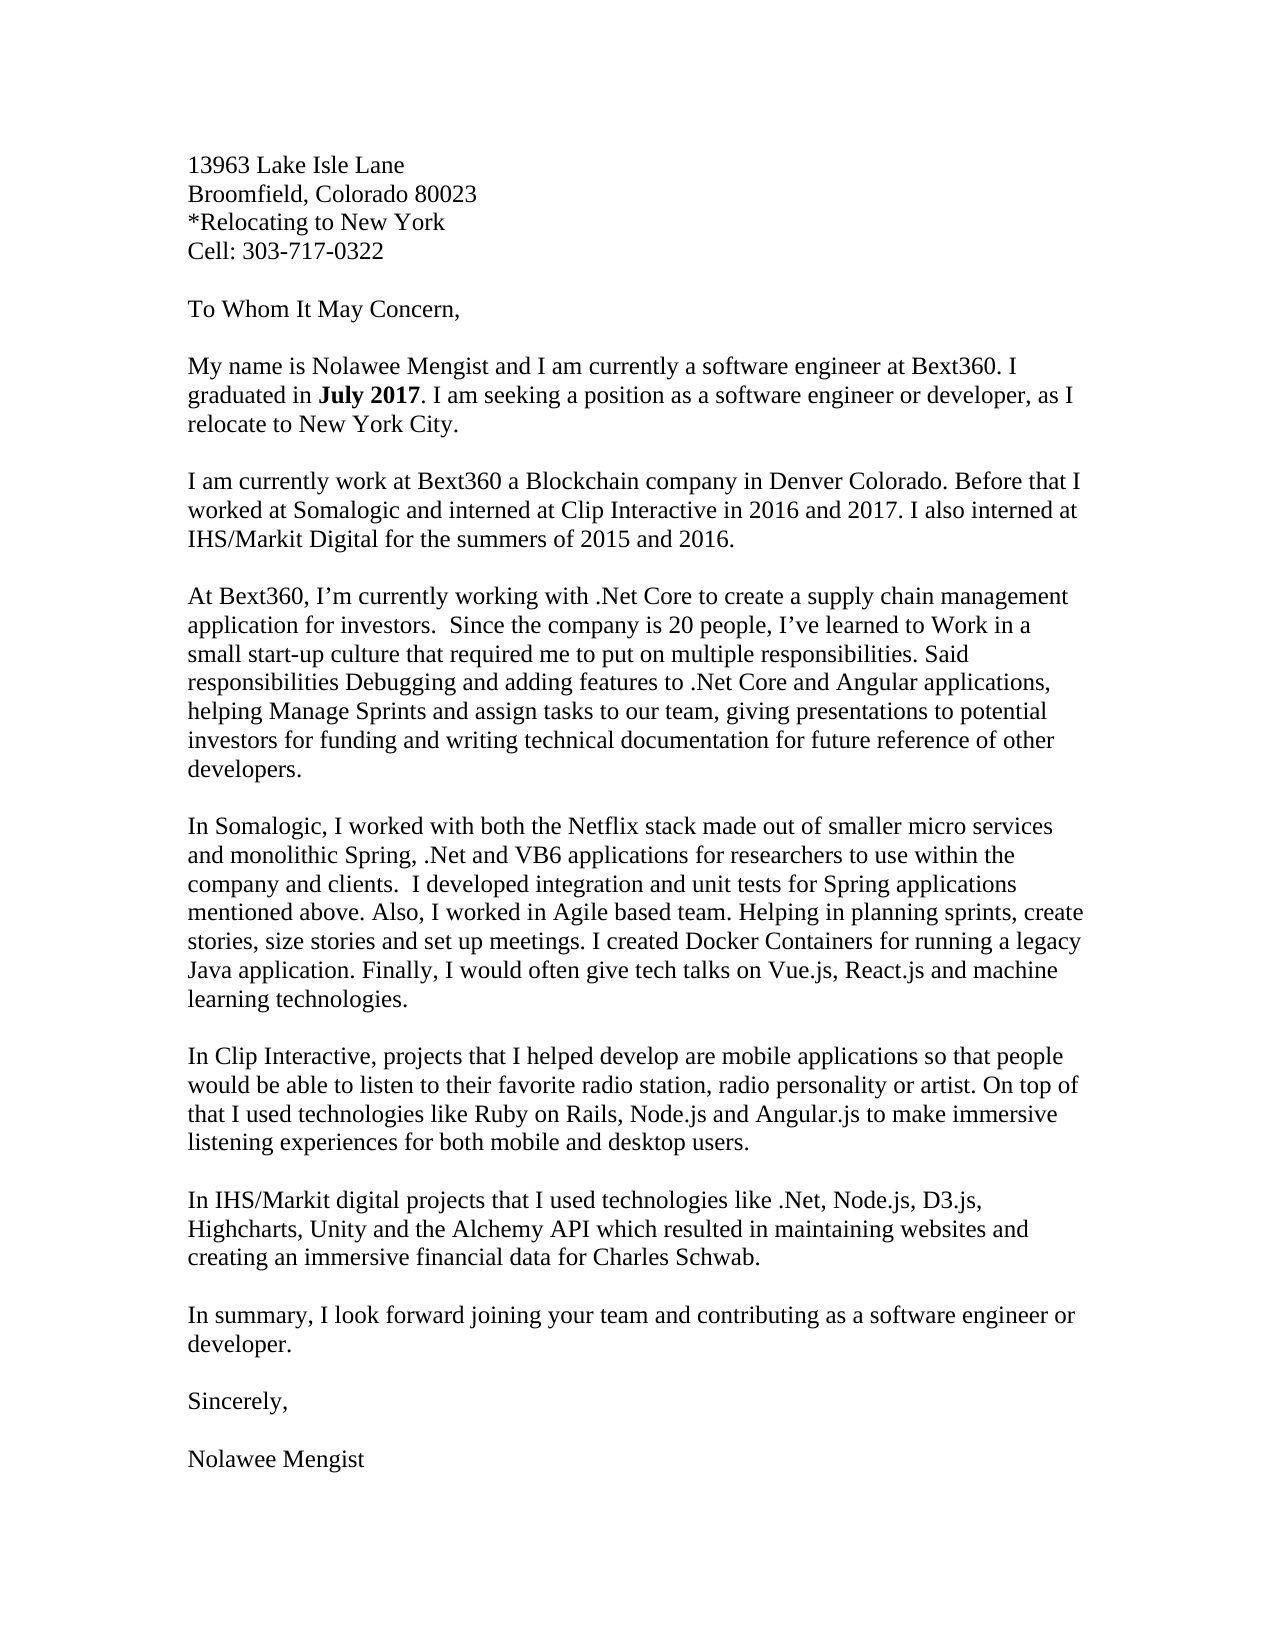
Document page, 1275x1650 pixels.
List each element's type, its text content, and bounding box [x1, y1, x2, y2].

text *Relocating to New York [187, 207, 1087, 236]
text At Bext360, I’m currently working with .Net Core to create a supply chain management application for investors. Since the company is 20 people, I’ve learned to Work in a small start-up culture that required me to put on multiple responsibilities. Said responsibilities Debugging and adding features to .Net Core and Angular applications, helping Manage Sprints and assign tasks to our team, giving presentations to potential investors for funding and writing technical documentation for future reference of other developers. [187, 581, 1087, 782]
text In summary, I look forward joining your team and contributing as a software engineer or developer. [187, 1300, 1087, 1357]
text In Clip Interactive, projects that I helped develop are mobile applications so that people would be able to listen to their favorite radio station, radio personality or artist. On top of that I used technologies like Ruby on Rails, Node.js and Angular.js to make immersive listening experiences for both mobile and desktop users. [187, 1041, 1087, 1156]
text In IHS/Markit digital projects that I used technologies like .Net, Node.js, D3.js, Highcharts, Unity and the Alchemy API which resulted in maintaining websites and creating an immersive financial data for Charles Schwab. [187, 1185, 1087, 1271]
text Broomfield, Colorado 80023 [187, 179, 1087, 207]
text Nolawee Mengist [187, 1444, 1087, 1472]
text In Somalogic, I worked with both the Netflix stack made out of smaller micro services and monolithic Spring, .Net and VB6 applications for researchers to use within the company and clients. I developed integration and unit tests for Spring applications mentioned above. Also, I worked in Agile based team. Helping in planning sprints, create stories, size stories and set up meetings. I created Docker Containers for running a legacy Java application. Finally, I would often give tech talks on Vue.js, React.js and machine learning technologies. [187, 811, 1087, 1012]
text To Whom It May Concern, [187, 294, 1087, 322]
text I am currently work at Bext360 a Blockchain company in Denver Colorado. Before that I worked at Somalogic and interned at Clip Interactive in 2016 and 2017. I also interned at IHS/Markit Digital for the summers of 2015 and 2016. [187, 466, 1087, 552]
text Cell: 303-717-0322 [187, 236, 1087, 265]
text Sincerely, [187, 1386, 1087, 1415]
text 13963 Lake Isle Lane [187, 150, 1087, 179]
text My name is Nolawee Mengist and I am currently a software engineer at Bext360. I graduated in July 2017. I am seeking a position as a software engineer or developer, as I relocate to New York City. [187, 351, 1087, 437]
